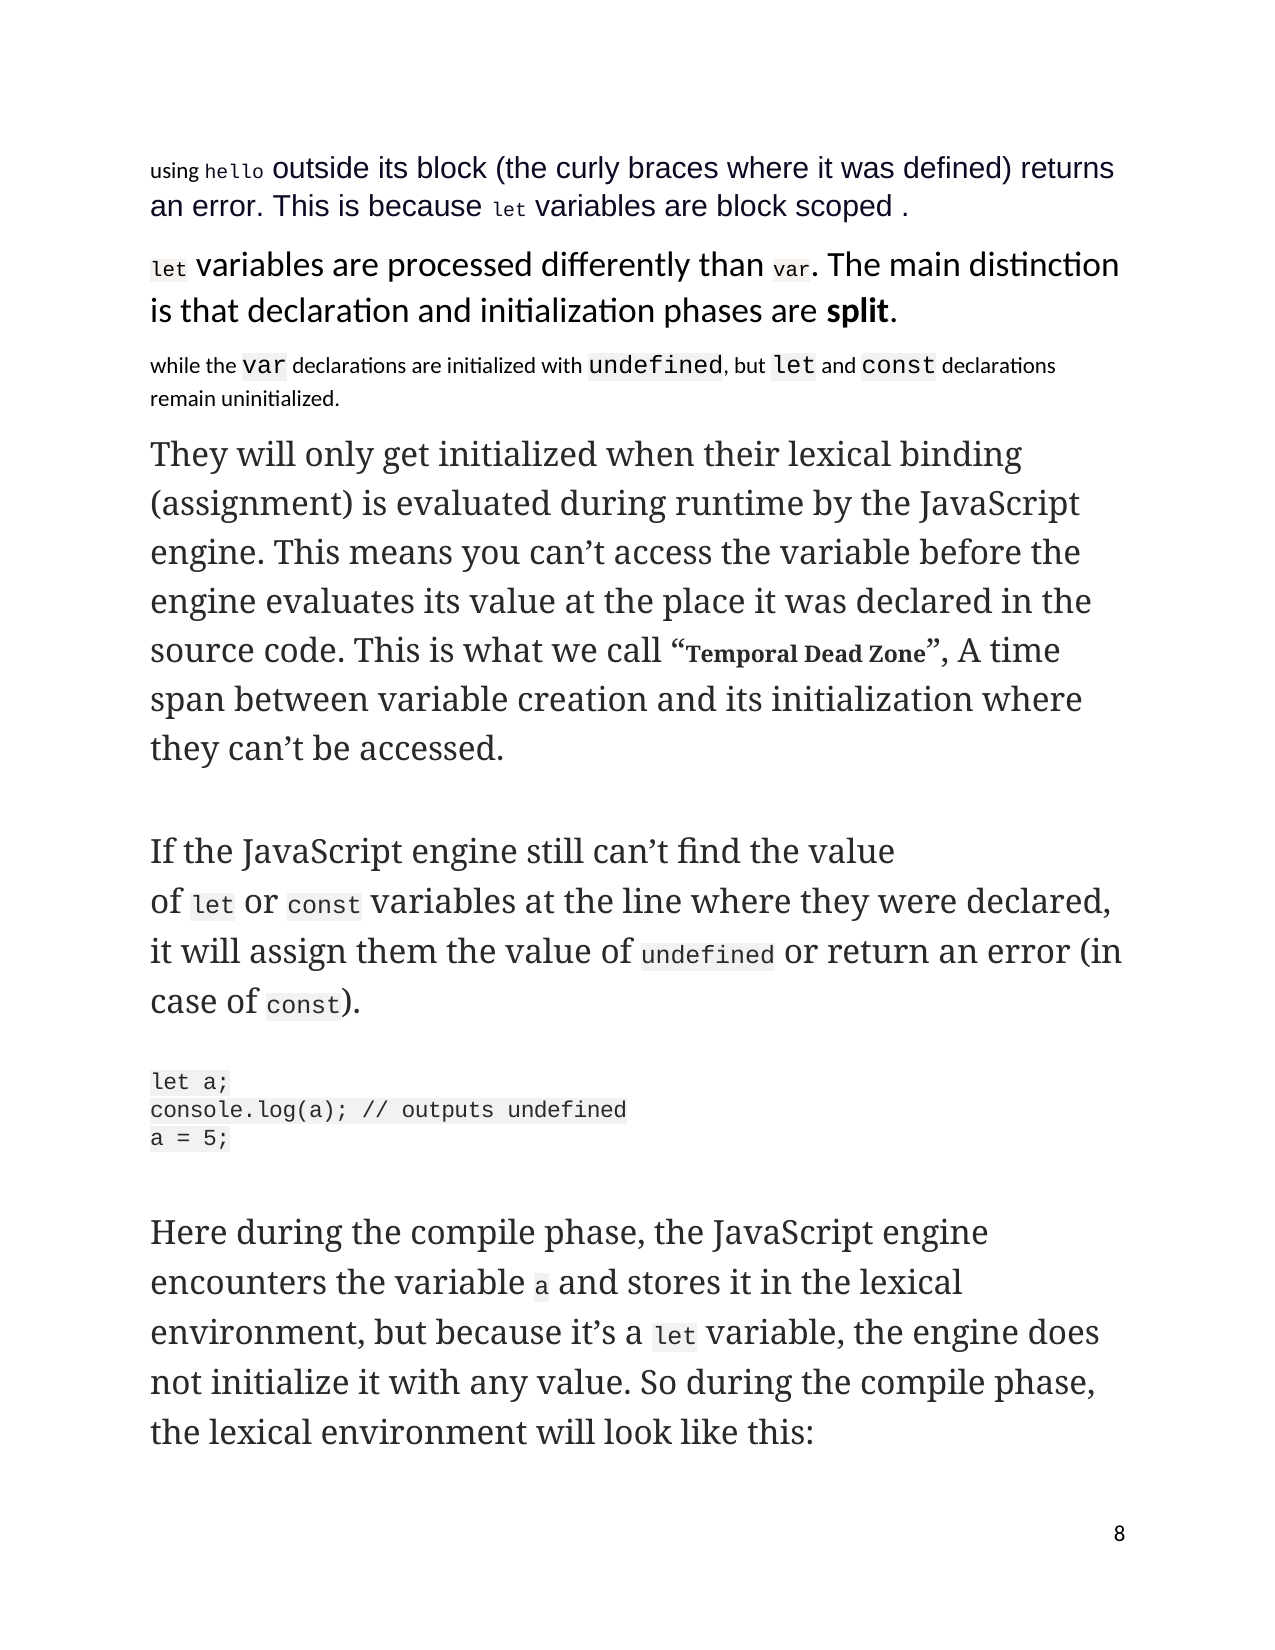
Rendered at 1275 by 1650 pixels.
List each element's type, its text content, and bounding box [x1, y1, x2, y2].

text using hello outside its block (the curly braces where it was defined) returns an error. This is because let variables are block scoped . [150, 150, 1125, 222]
text They will only get initialized when their lexical binding (assignment) is evaluated during runtime by the JavaScript engine. This means you can’t access the variable before the engine evaluates its value at the place it was declared in the source code. This is what we call “Temporal Dead Zone”, A time span between variable creation and its initialization where they can’t be accessed. [150, 431, 1125, 770]
text let variables are processed differently than var. The main distinction is that declaration and initialization phases are split. [150, 242, 1125, 332]
text let a; console.log(a); // outputs undefined a = 5; [150, 1070, 1125, 1152]
text If the JavaScript engine still can’t find the value of let or const variables at the line where they were declared, it will assign them the value of undefined or return an error (in case of const). [150, 823, 1125, 1023]
text while the var declarations are initialized with undefined, but let and const declarations remain uninitialized. [150, 352, 1125, 412]
